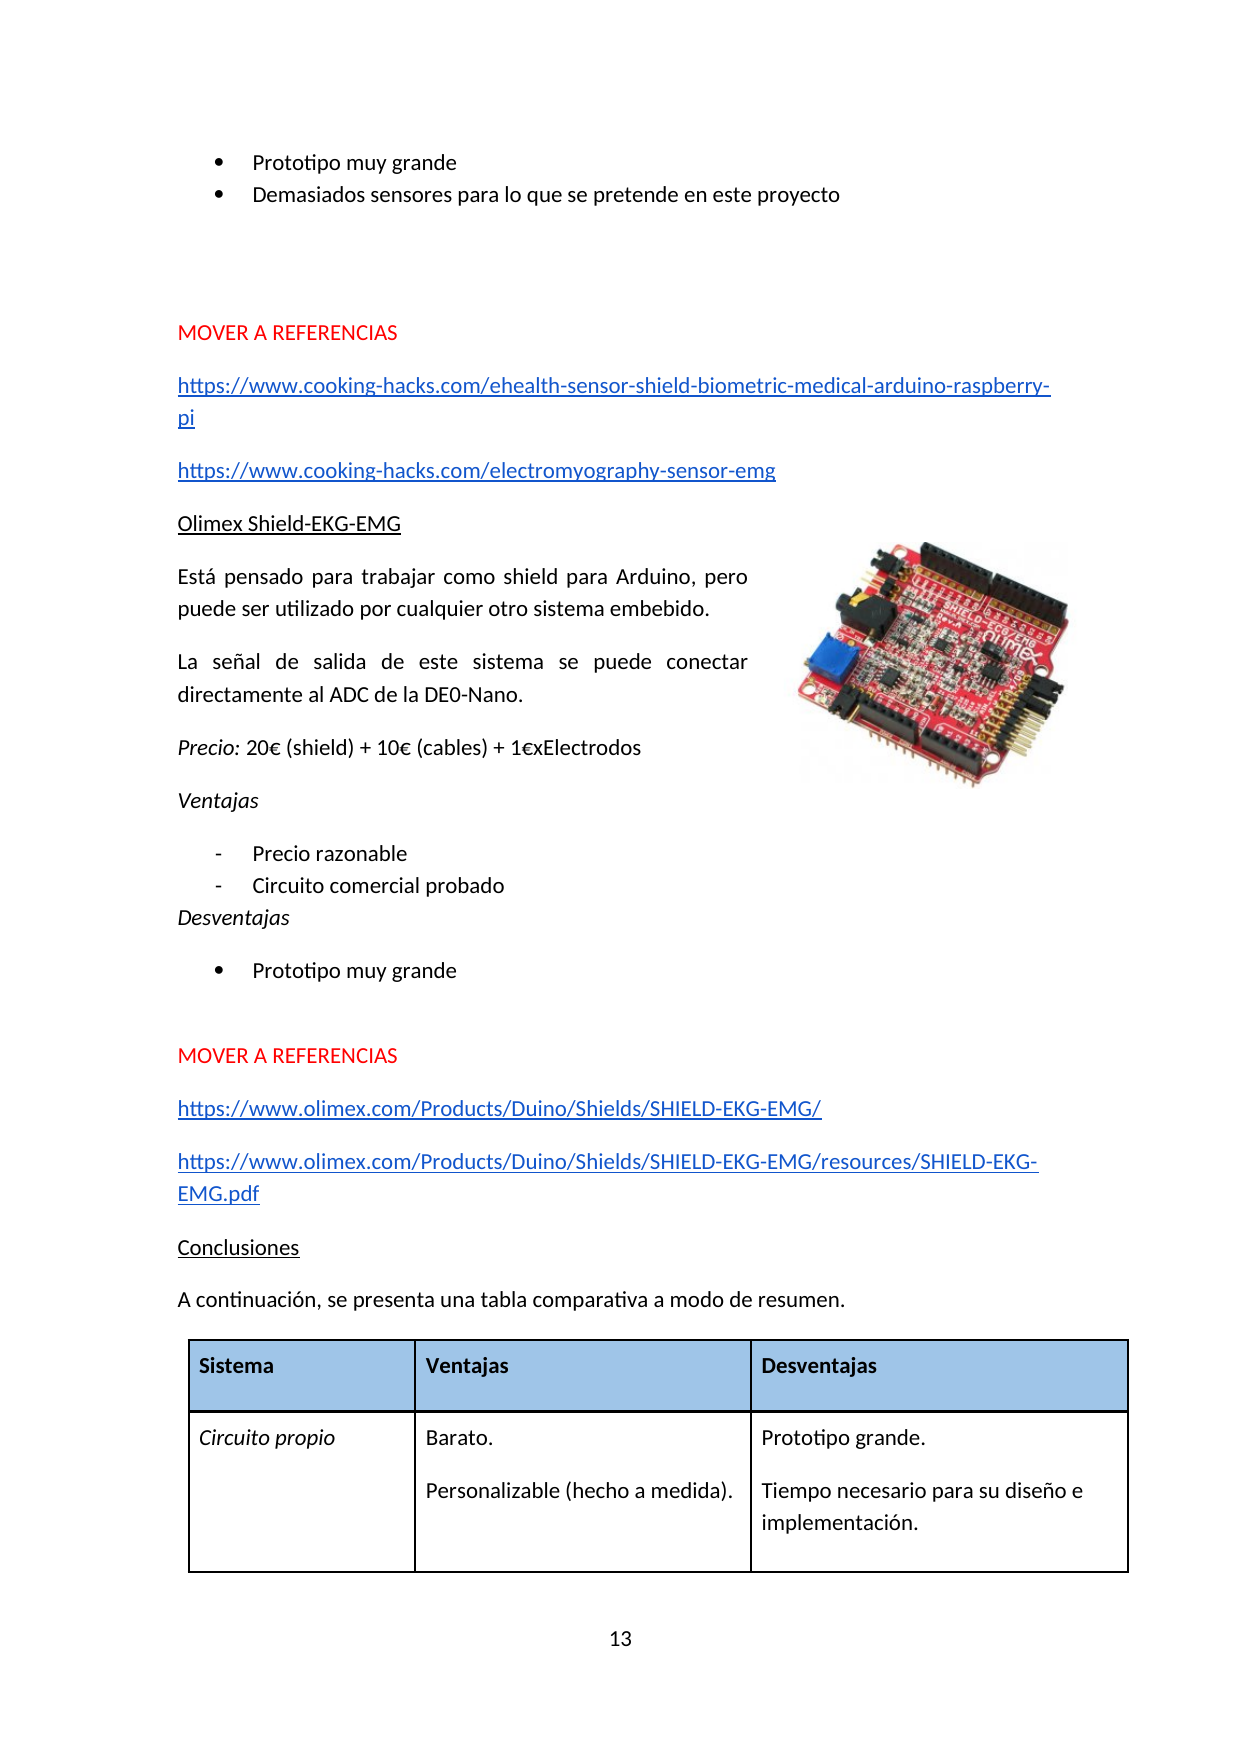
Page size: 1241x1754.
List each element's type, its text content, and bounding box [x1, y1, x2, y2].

text https://www.cooking-hacks.com/ehealth-sensor-shield-biometric-medical-arduino-raspberry-pi [177, 371, 1063, 431]
text Ventajas [177, 786, 1063, 814]
text A continuación, se presenta una tabla comparativa a modo de resumen. [177, 1286, 1063, 1314]
text MOVER A REFERENCIAS [177, 1041, 1063, 1069]
table_cell Barato. Personalizable (hecho a medida). [416, 1413, 750, 1571]
table_cell Prototipo grande. Tiempo necesario para su diseño e implementación. [752, 1413, 1127, 1571]
picture [767, 542, 1100, 789]
list Circuito comercial probado [215, 871, 1063, 899]
text Olimex Shield-EKG-EMG [177, 509, 1063, 537]
table_header Ventajas [416, 1341, 750, 1410]
text Precio: 20€ (shield) + 10€ (cables) + 1€xElectrodos [177, 733, 767, 761]
text Está pensado para trabajar como shield para Arduino, pero puede ser utilizado por cualquier otro sistema embebido. [177, 562, 767, 622]
text https://www.olimex.com/Products/Duino/Shields/SHIELD-EKG-EMG/ [177, 1094, 1063, 1122]
table_header Sistema [190, 1341, 414, 1410]
table_header Desventajas [752, 1341, 1127, 1410]
text https://www.cooking-hacks.com/electromyography-sensor-emg [177, 456, 1063, 484]
table_cell Circuito propio [190, 1413, 414, 1571]
text Conclusiones [177, 1233, 1063, 1261]
text La señal de salida de este sistema se puede conectar directamente al ADC de la DE0-Nano. [177, 647, 767, 708]
list Demasiados sensores para lo que se pretende en este proyecto [215, 180, 1063, 208]
text Desventajas [177, 903, 1063, 931]
text https://www.olimex.com/Products/Duino/Shields/SHIELD-EKG-EMG/resources/SHIELD-EKG-EMG.pdf [177, 1147, 1063, 1208]
list Prototipo muy grande [215, 148, 1063, 176]
list Prototipo muy grande [215, 956, 1063, 984]
text MOVER A REFERENCIAS [177, 318, 1063, 346]
list Precio razonable [215, 839, 1063, 867]
